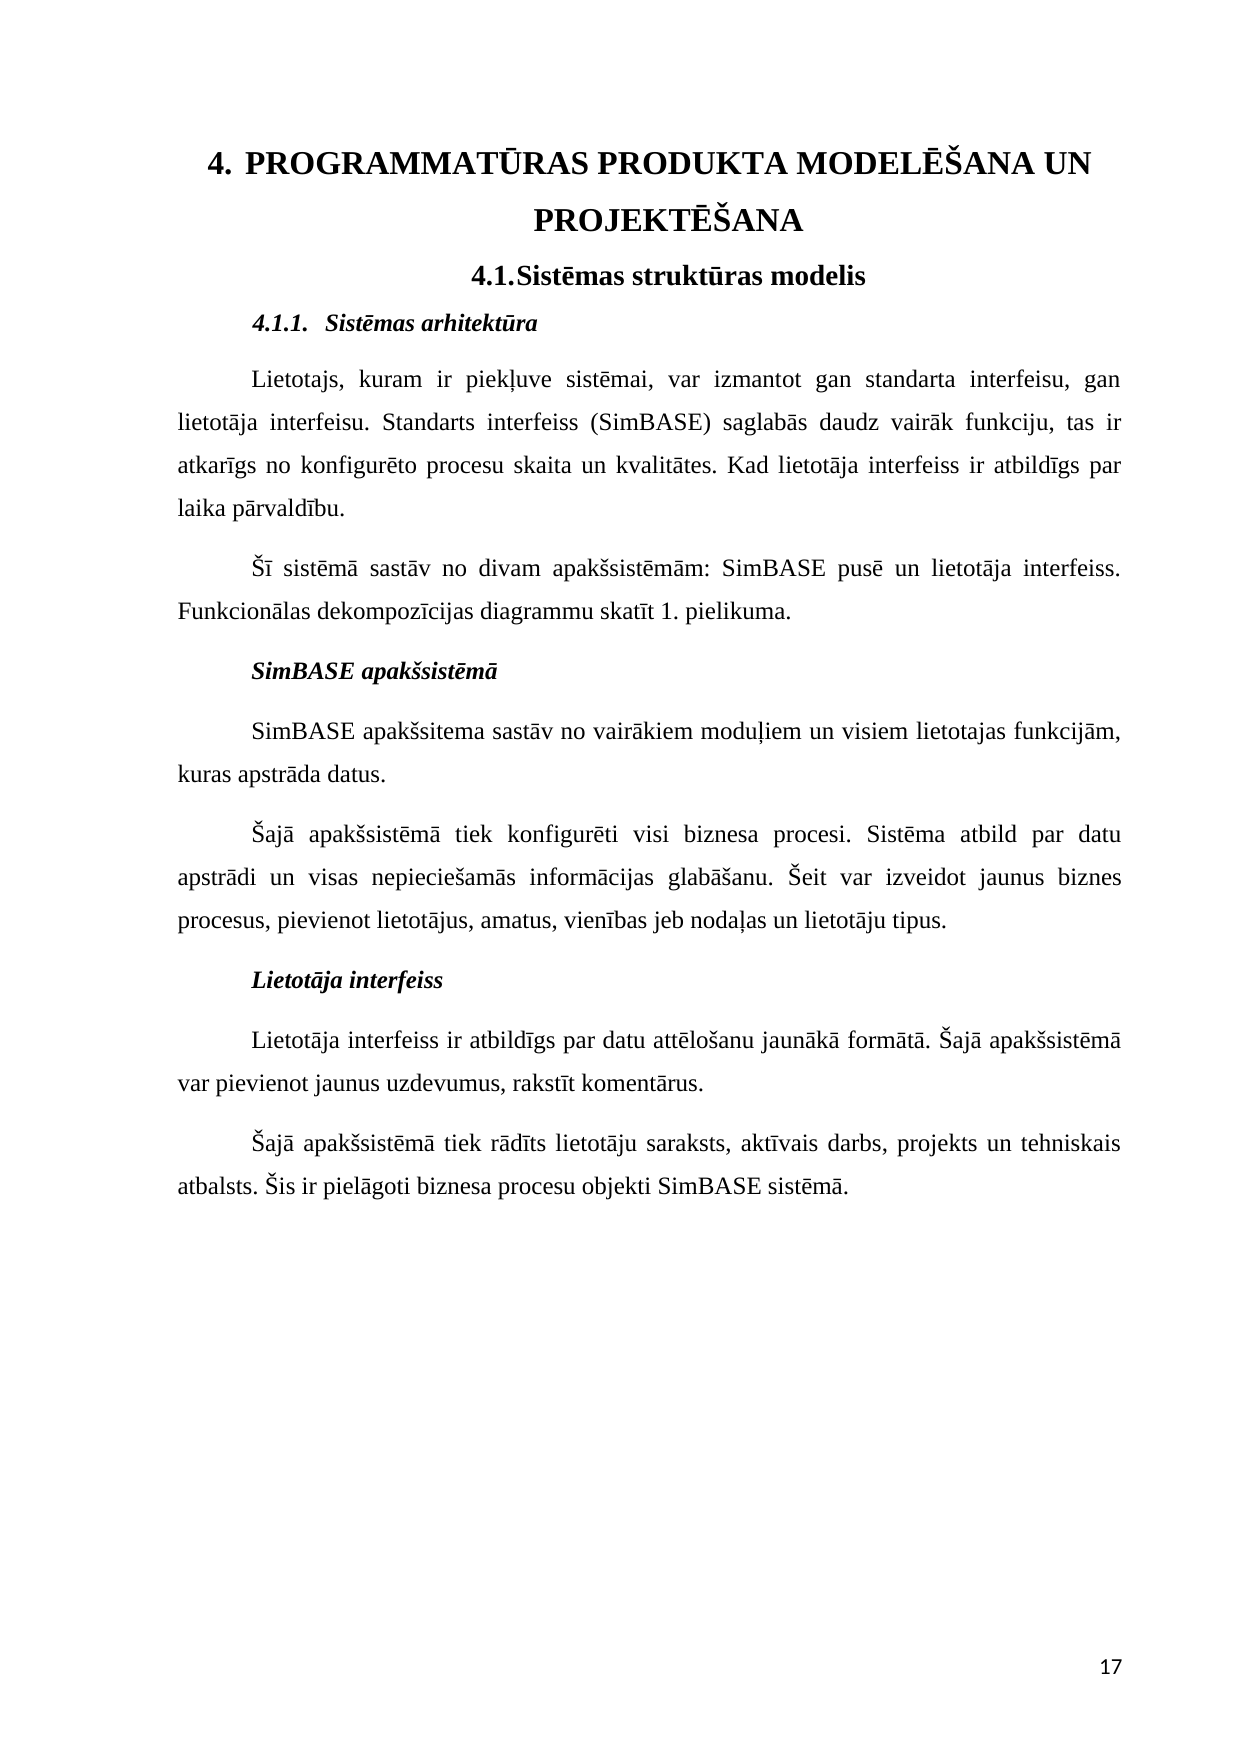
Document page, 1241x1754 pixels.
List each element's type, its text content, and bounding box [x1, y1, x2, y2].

text Lietotajs, kuram ir piekļuve sistēmai, var izmantot gan standarta interfeisu, gan lietotāja interfeisu. Standarts interfeiss (SimBASE) saglabās daudz vairāk funkciju, tas ir atkarīgs no konfigurēto procesu skaita un kvalitātes. Kad lietotāja interfeiss ir atbildīgs par laika pārvaldību. [177, 364, 1122, 522]
list Sistēmas arhitektūra [252, 308, 1122, 337]
text Šajā apakšsistēmā tiek konfigurēti visi biznesa procesi. Sistēma atbild par datu apstrādi un visas nepieciešamās informācijas glabāšanu. Šeit var izveidot jaunus biznes procesus, pievienot lietotājus, amatus, vienības jeb nodaļas un lietotāju tipus. [177, 819, 1122, 934]
text Lietotāja interfeiss ir atbildīgs par datu attēlošanu jaunākā formātā. Šajā apakšsistēmā var pievienot jaunus uzdevumus, rakstīt komentārus. [177, 1025, 1122, 1097]
text Šī sistēmā sastāv no divam apakšsistēmām: SimBASE pusē un lietotāja interfeiss. Funkcionālas dekompozīcijas diagrammu skatīt 1. pielikuma. [177, 553, 1122, 625]
text Lietotāja interfeiss [177, 965, 1122, 994]
text Šajā apakšsistēmā tiek rādīts lietotāju saraksts, aktīvais darbs, projekts un tehniskais atbalsts. Šis ir pielāgoti biznesa procesu objekti SimBASE sistēmā. [177, 1128, 1122, 1199]
text SimBASE apakšsistēmā [177, 656, 1122, 685]
list Sistēmas struktūras modelis [215, 258, 1122, 292]
list PROGRAMMATŪRAS PRODUKTA MODELĒŠANA UN PROJEKTĒŠANA [177, 143, 1122, 239]
text SimBASE apakšsitema sastāv no vairākiem moduļiem un visiem lietotajas funkcijām, kuras apstrāda datus. [177, 716, 1122, 788]
